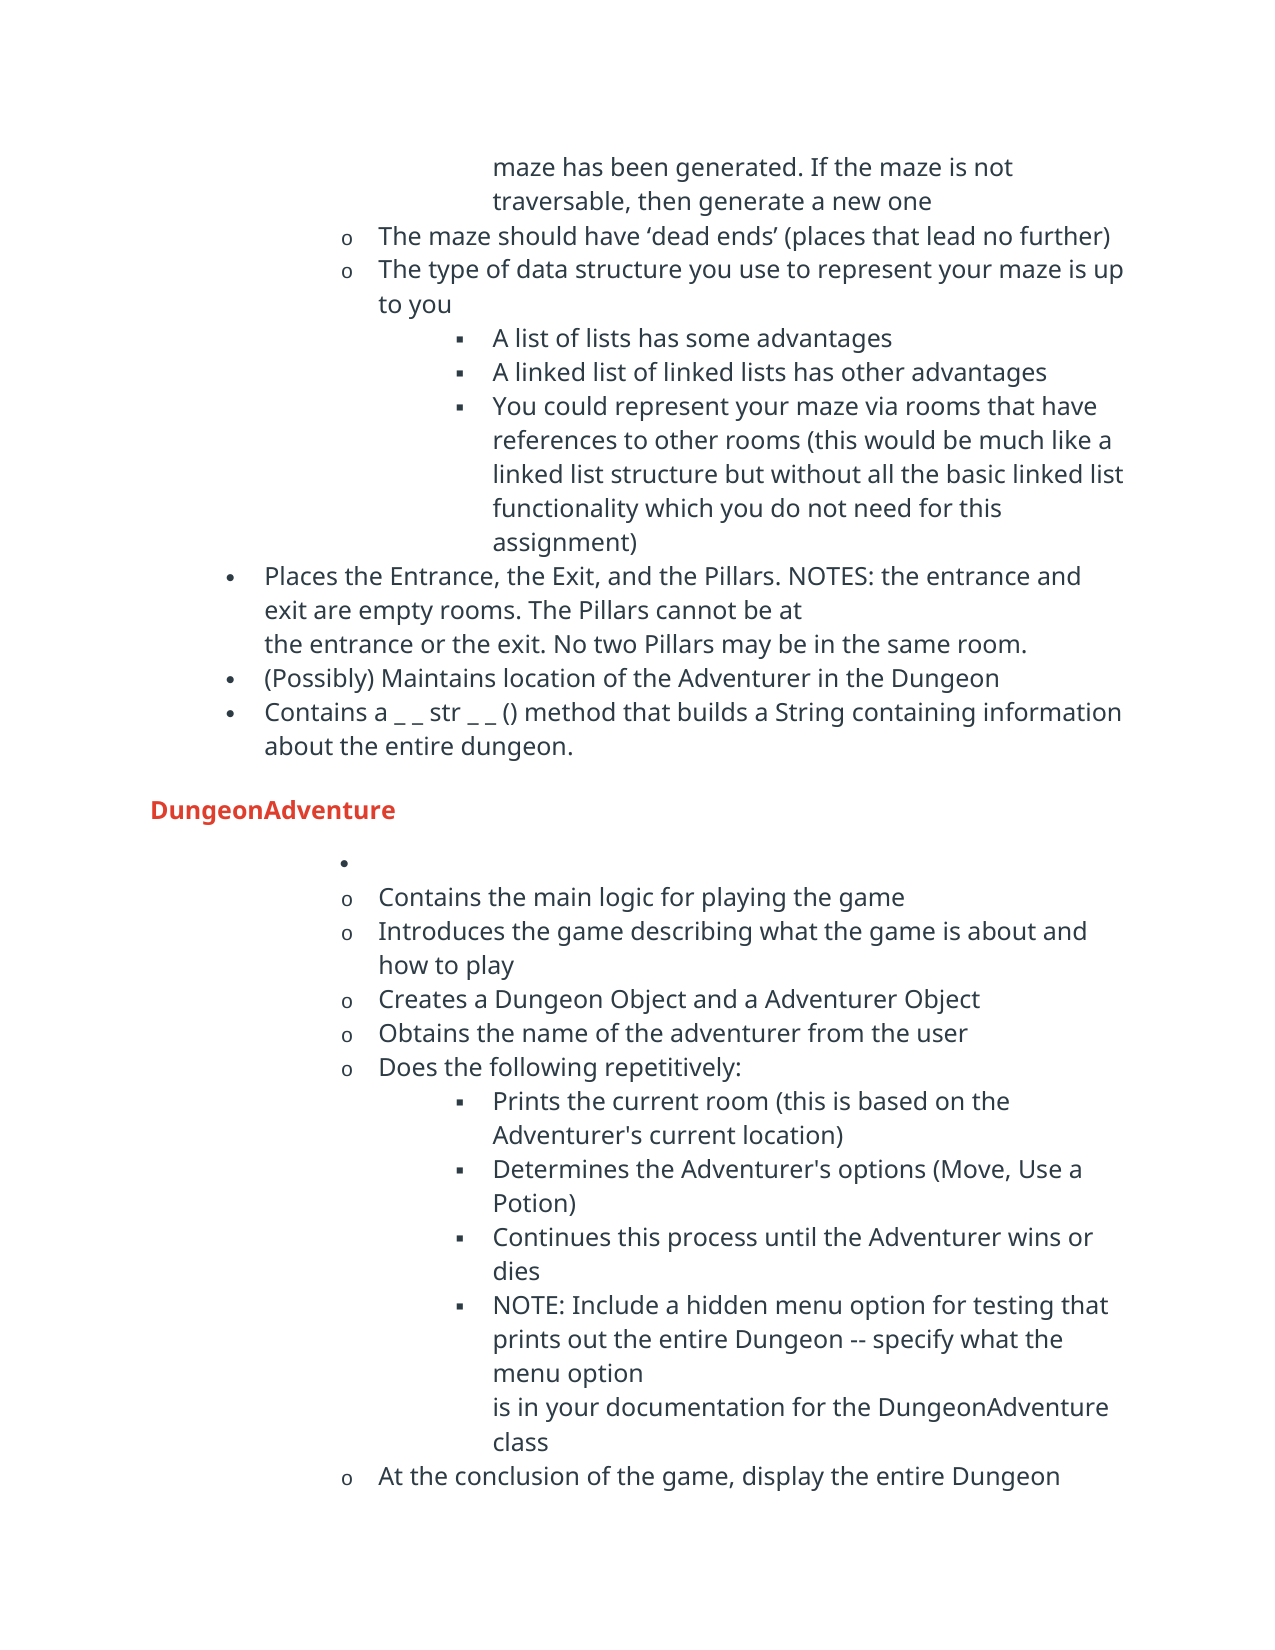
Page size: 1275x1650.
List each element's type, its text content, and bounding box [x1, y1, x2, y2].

text DungeonAdventure [150, 792, 1125, 826]
list Does the following repetitively: [341, 1049, 1125, 1083]
list The maze should have ‘dead ends’ (places that lead no further) [341, 218, 1125, 252]
list Introduces the game describing what the game is about and how to play [341, 913, 1125, 981]
list At the conclusion of the game, display the entire Dungeon [341, 1458, 1125, 1492]
list (Possibly) Maintains location of the Adventurer in the Dungeon [227, 661, 1125, 695]
list Creates a Dungeon Object and a Adventurer Object [341, 981, 1125, 1015]
list Determines the Adventurer's options (Move, Use a Potion) [455, 1152, 1125, 1220]
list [455, 150, 1125, 218]
list Obtains the name of the adventurer from the user [341, 1015, 1125, 1049]
list Continues this process until the Adventurer wins or dies [455, 1220, 1125, 1288]
list A linked list of linked lists has other advantages [455, 354, 1125, 388]
list Contains the main logic for playing the game [341, 879, 1125, 913]
list A list of lists has some advantages [455, 320, 1125, 354]
list The type of data structure you use to represent your maze is up to you [341, 252, 1125, 320]
list Prints the current room (this is based on the Adventurer's current location) [455, 1083, 1125, 1152]
list Contains a _ _ str _ _ () method that builds a String containing information about the entire dungeon. [227, 695, 1125, 763]
list NOTE: Include a hidden menu option for testing that prints out the entire Dungeon -- specify what the menu option is in your documentation for the DungeonAdventure class [455, 1288, 1125, 1458]
list You could represent your maze via rooms that have references to other rooms (this would be much like a linked list structure but without all the basic linked list functionality which you do not need for this assignment) [455, 388, 1125, 559]
list Places the Entrance, the Exit, and the Pillars. NOTES: the entrance and exit are empty rooms. The Pillars cannot be at the entrance or the exit. No two Pillars may be in the same room. [227, 559, 1125, 661]
